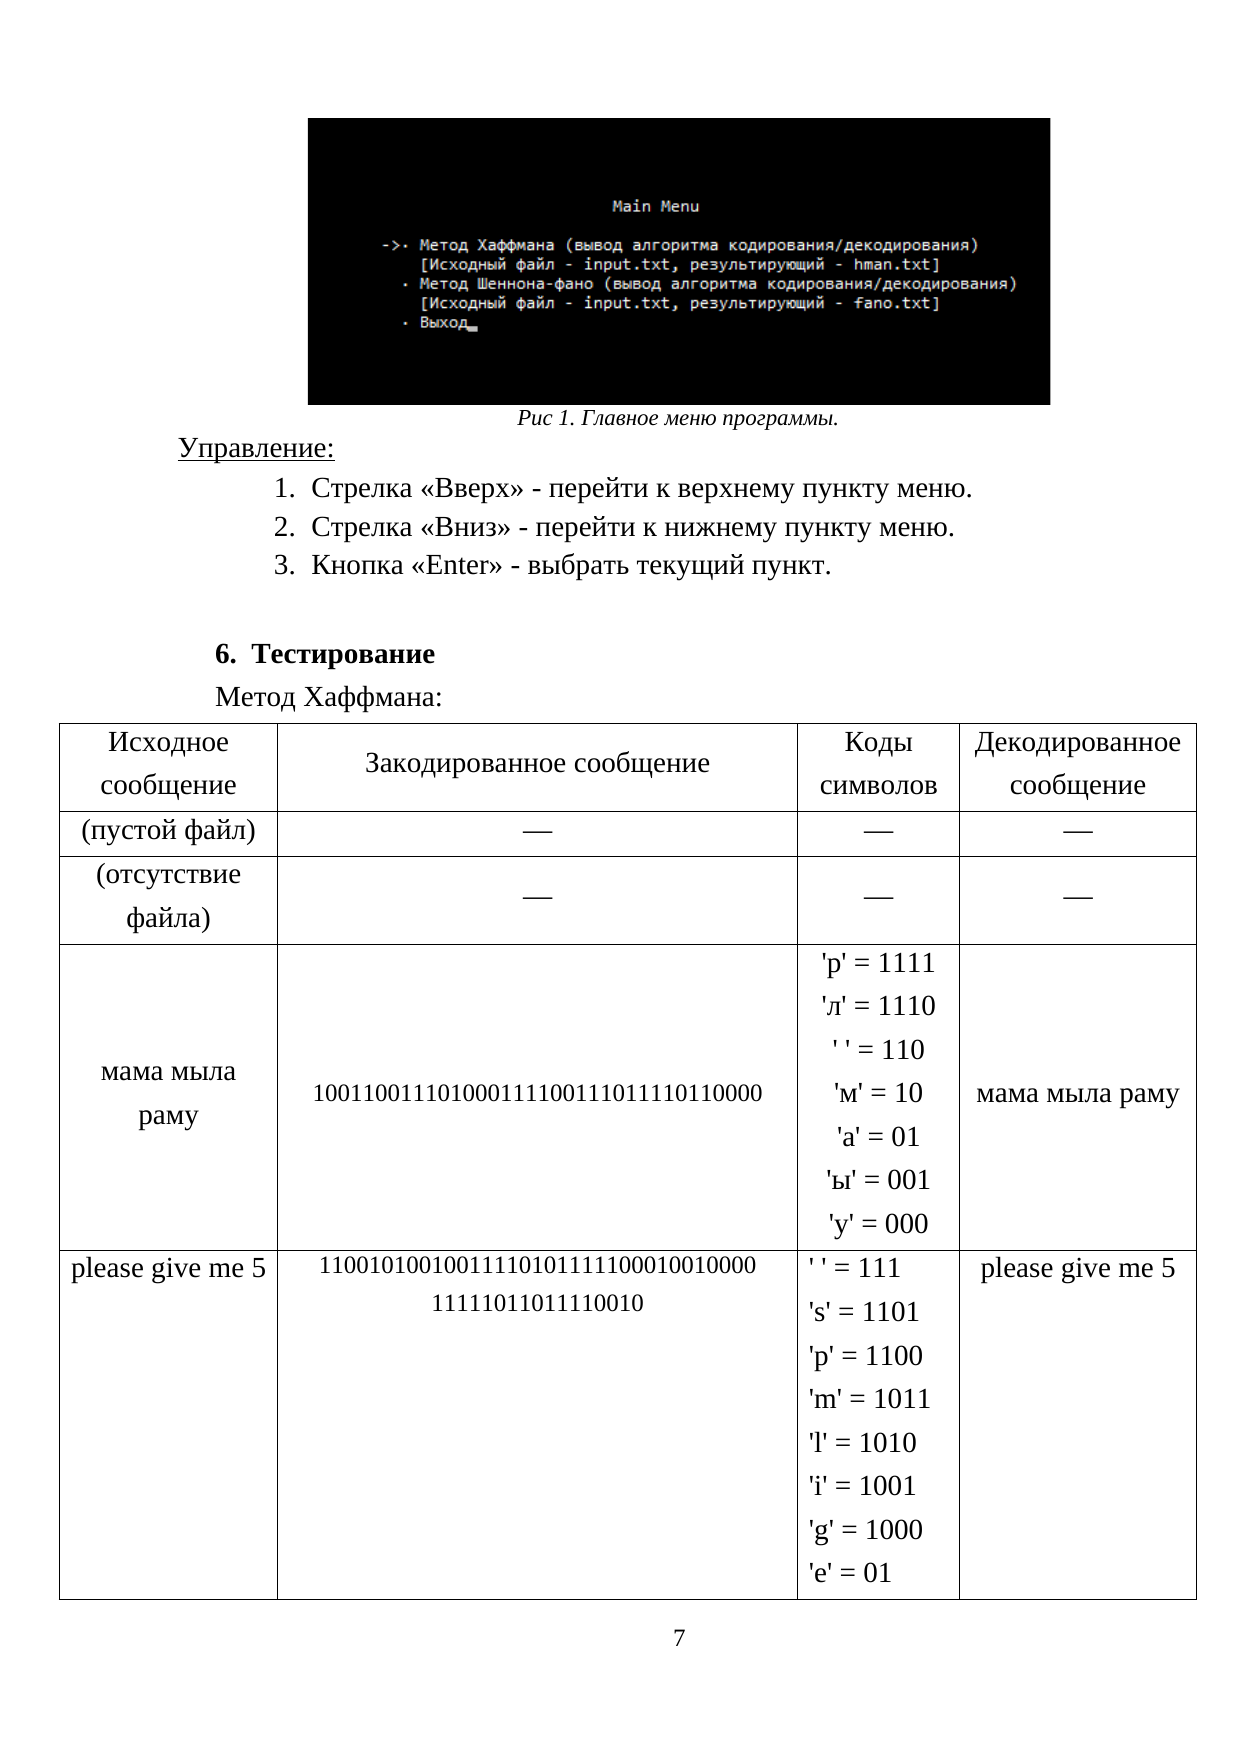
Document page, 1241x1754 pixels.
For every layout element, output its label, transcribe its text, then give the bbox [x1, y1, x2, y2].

list Тестирование [215, 636, 1181, 669]
table_cell please give me 5 [960, 1251, 1196, 1599]
list Кнопка «Enter» - выбрать текущий пункт. [274, 547, 1181, 581]
table_cell (отсутствие файла) [60, 857, 277, 944]
table_cell 'р' = 1111 'л' = 1110 ' ' = 110 'м' = 10 'а' = 01 'ы' = 001 'у' = 000 [798, 945, 959, 1249]
picture [307, 118, 1051, 405]
table_header Закодированное сообщение [278, 724, 797, 811]
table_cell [278, 1251, 797, 1599]
list Стрелка «Вверх» - перейти к верхнему пункту меню. [274, 470, 1181, 504]
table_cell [798, 1251, 959, 1599]
table_cell мама мыла раму [960, 945, 1196, 1249]
text Рис 1. Главное меню программы. [177, 404, 1181, 431]
text Управление: [177, 431, 1181, 464]
list Стрелка «Вниз» - перейти к нижнему пункту меню. [274, 509, 1181, 542]
table_header Исходное сообщение [60, 724, 277, 811]
table_cell — [960, 812, 1196, 856]
table_cell — [798, 812, 959, 856]
table_cell (пустой файл) [60, 812, 277, 856]
table_cell — [960, 857, 1196, 944]
table_cell — [798, 857, 959, 944]
table_header Декодированное сообщение [960, 724, 1196, 811]
table_cell — [278, 857, 797, 944]
table_cell 100110011101000111100111011110110000 [278, 945, 797, 1249]
table_cell please give me 5 [60, 1251, 277, 1599]
text Метод Хаффмана: [215, 679, 1181, 713]
table_header Коды символов [798, 724, 959, 811]
table_cell мама мыла раму [60, 945, 277, 1249]
table_cell — [278, 812, 797, 856]
